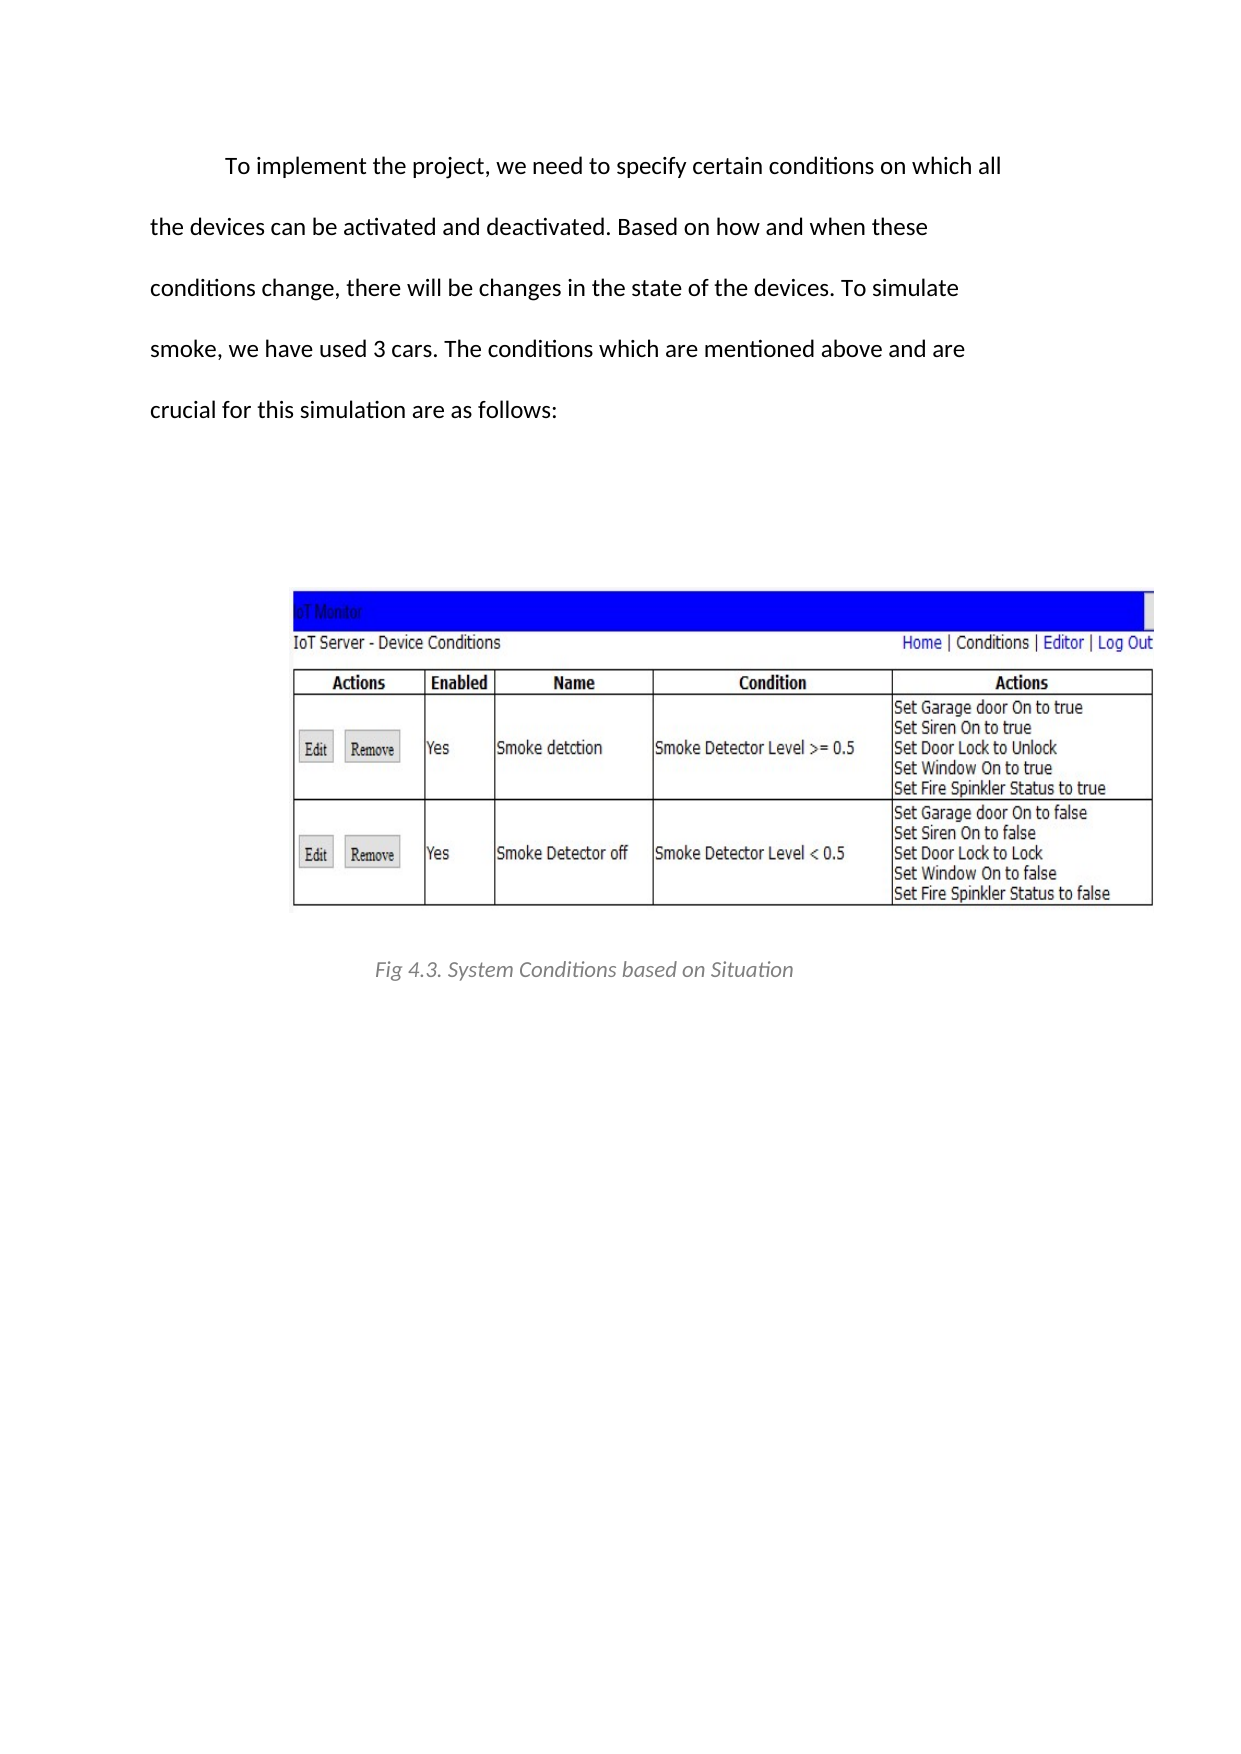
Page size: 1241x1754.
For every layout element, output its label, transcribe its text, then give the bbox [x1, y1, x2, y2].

text Fig 4.3. System Conditions based on Situation [301, 955, 1092, 983]
picture [289, 587, 1154, 913]
text To implement the project, we need to specify certain conditions on which all the devices can be activated and deactivated. Based on how and when these conditions change, there will be changes in the state of the devices. To simulate smoke, we have used 3 cars. The conditions which are mentioned above and are crucial for this simulation are as follows: [150, 150, 1026, 425]
